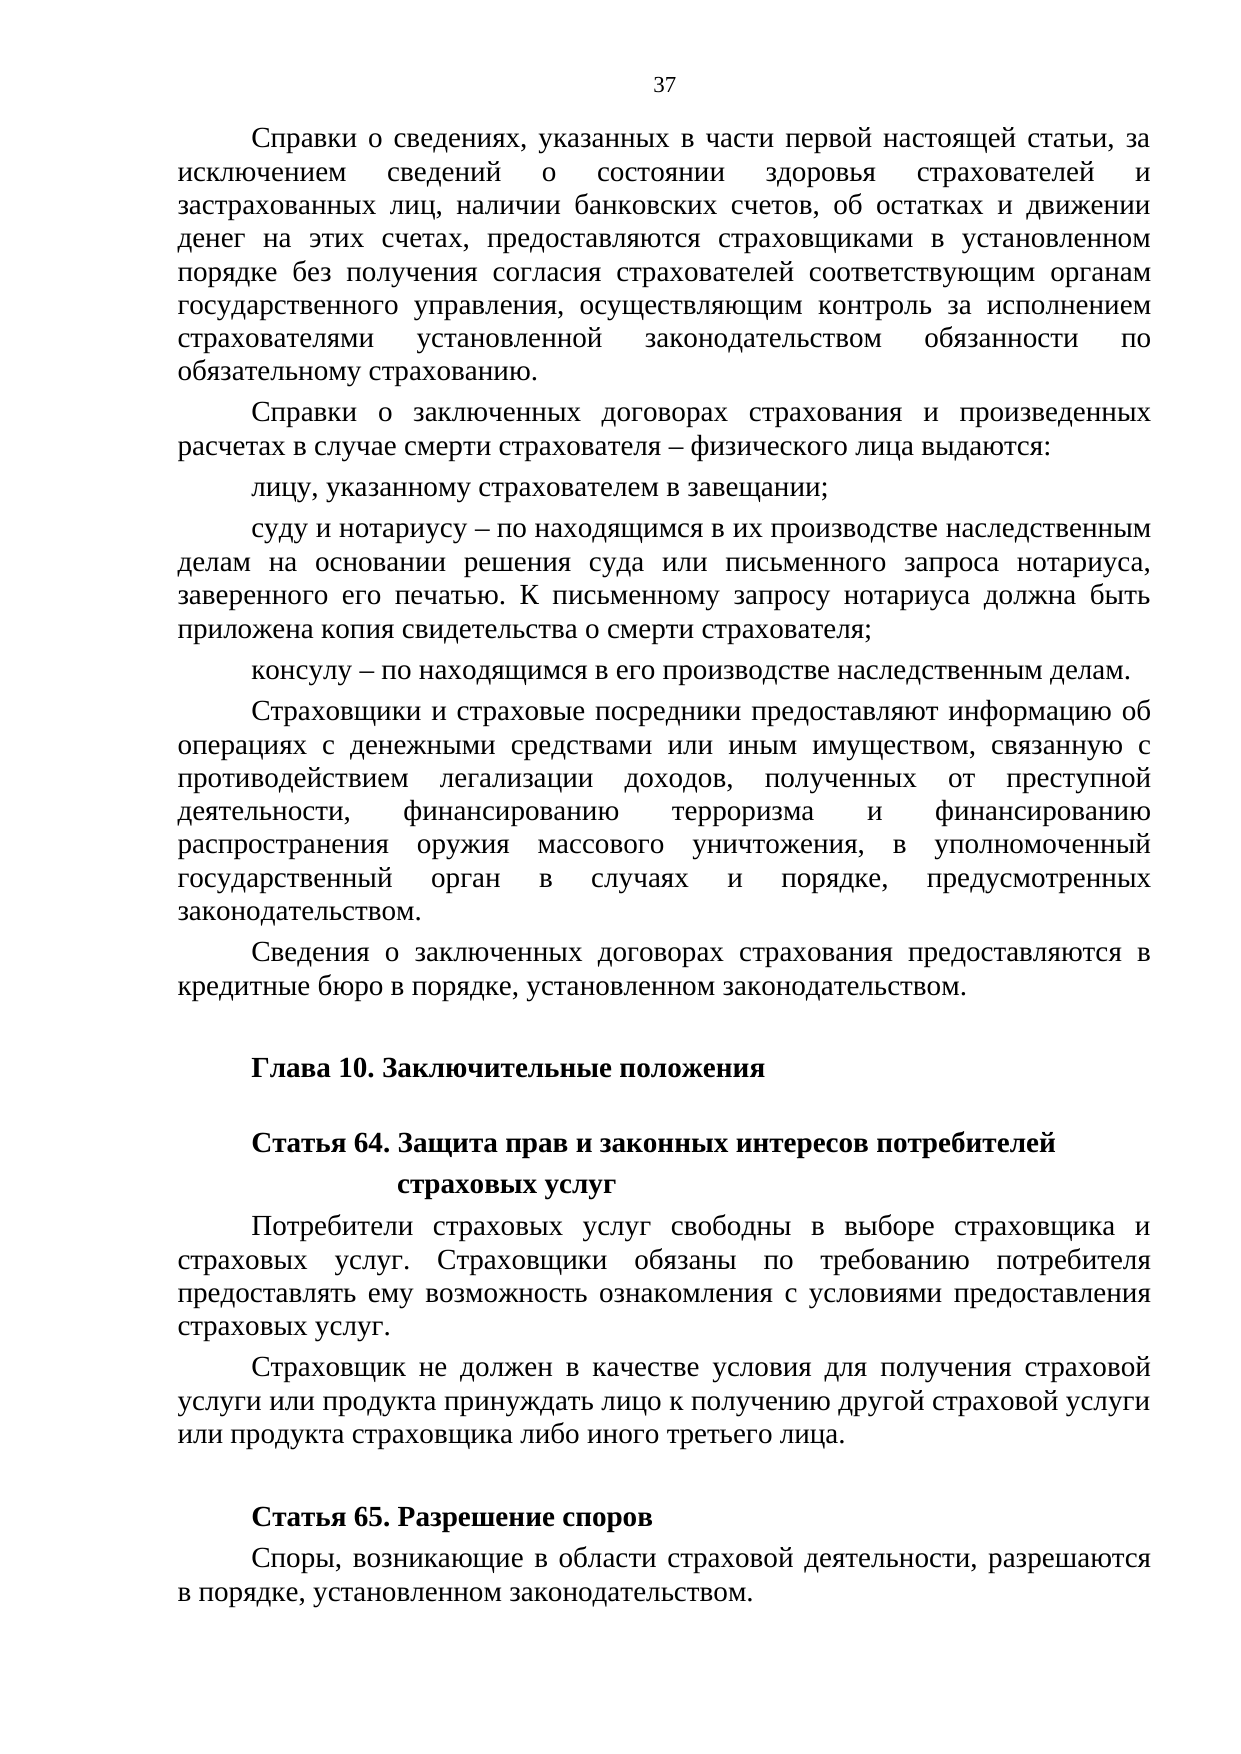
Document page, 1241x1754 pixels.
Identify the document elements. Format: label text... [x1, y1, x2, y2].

text лицу, указанному страхователем в завещании; [177, 470, 1152, 503]
text Споры, возникающие в области страховой деятельности, разрешаются в порядке, установленном законодательством. [177, 1541, 1152, 1607]
subtitle Статья 65. Разрешение споров [177, 1499, 1152, 1533]
text Сведения о заключенных договорах страхования предоставляются в кредитные бюро в порядке, установленном законодательством. [177, 935, 1152, 1001]
text Страховщик не должен в качестве условия для получения страховой услуги или продукта принуждать лицо к получению другой страховой услуги или продукта страховщика либо иного третьего лица. [177, 1350, 1152, 1450]
text суду и нотариусу – по находящимся в их производстве наследственным делам на основании решения суда или письменного запроса нотариуса, заверенного его печатью. К письменному запросу нотариуса должна быть приложена копия свидетельства о смерти страхователя; [177, 511, 1152, 644]
subtitle Статья 64. Защита прав и законных интересов потребителей [177, 1126, 1152, 1159]
text Справки о сведениях, указанных в части первой настоящей статьи, за исключением сведений о состоянии здоровья страхователей и застрахованных лиц, наличии банковских счетов, об остатках и движении денег на этих счетах, предоставляются страховщиками в установленном порядке без получения согласия страхователей соответствующим органам государственного управления, осуществляющим контроль за исполнением страхователями установленной законодательством обязанности по обязательному страхованию. [177, 121, 1152, 387]
text консулу – по находящимся в его производстве наследственным делам. [177, 653, 1152, 686]
text Страховщики и страховые посредники предоставляют информацию об операциях с денежными средствами или иным имуществом, связанную с противодействием легализации доходов, полученных от преступной деятельности, финансированию терроризма и финансированию распространения оружия массового уничтожения, в уполномоченный государственный орган в случаях и порядке, предусмотренных законодательством. [177, 694, 1152, 927]
text Потребители страховых услуг свободны в выборе страховщика и страховых услуг. Страховщики обязаны по требованию потребителя предоставлять ему возможность ознакомления с условиями предоставления страховых услуг. [177, 1209, 1152, 1342]
subtitle Глава 10. Заключительные положения [177, 1051, 1152, 1084]
subtitle страховых услуг [177, 1167, 1152, 1201]
text Справки о заключенных договорах страхования и произведенных расчетах в случае смерти страхователя – физического лица выдаются: [177, 395, 1152, 462]
